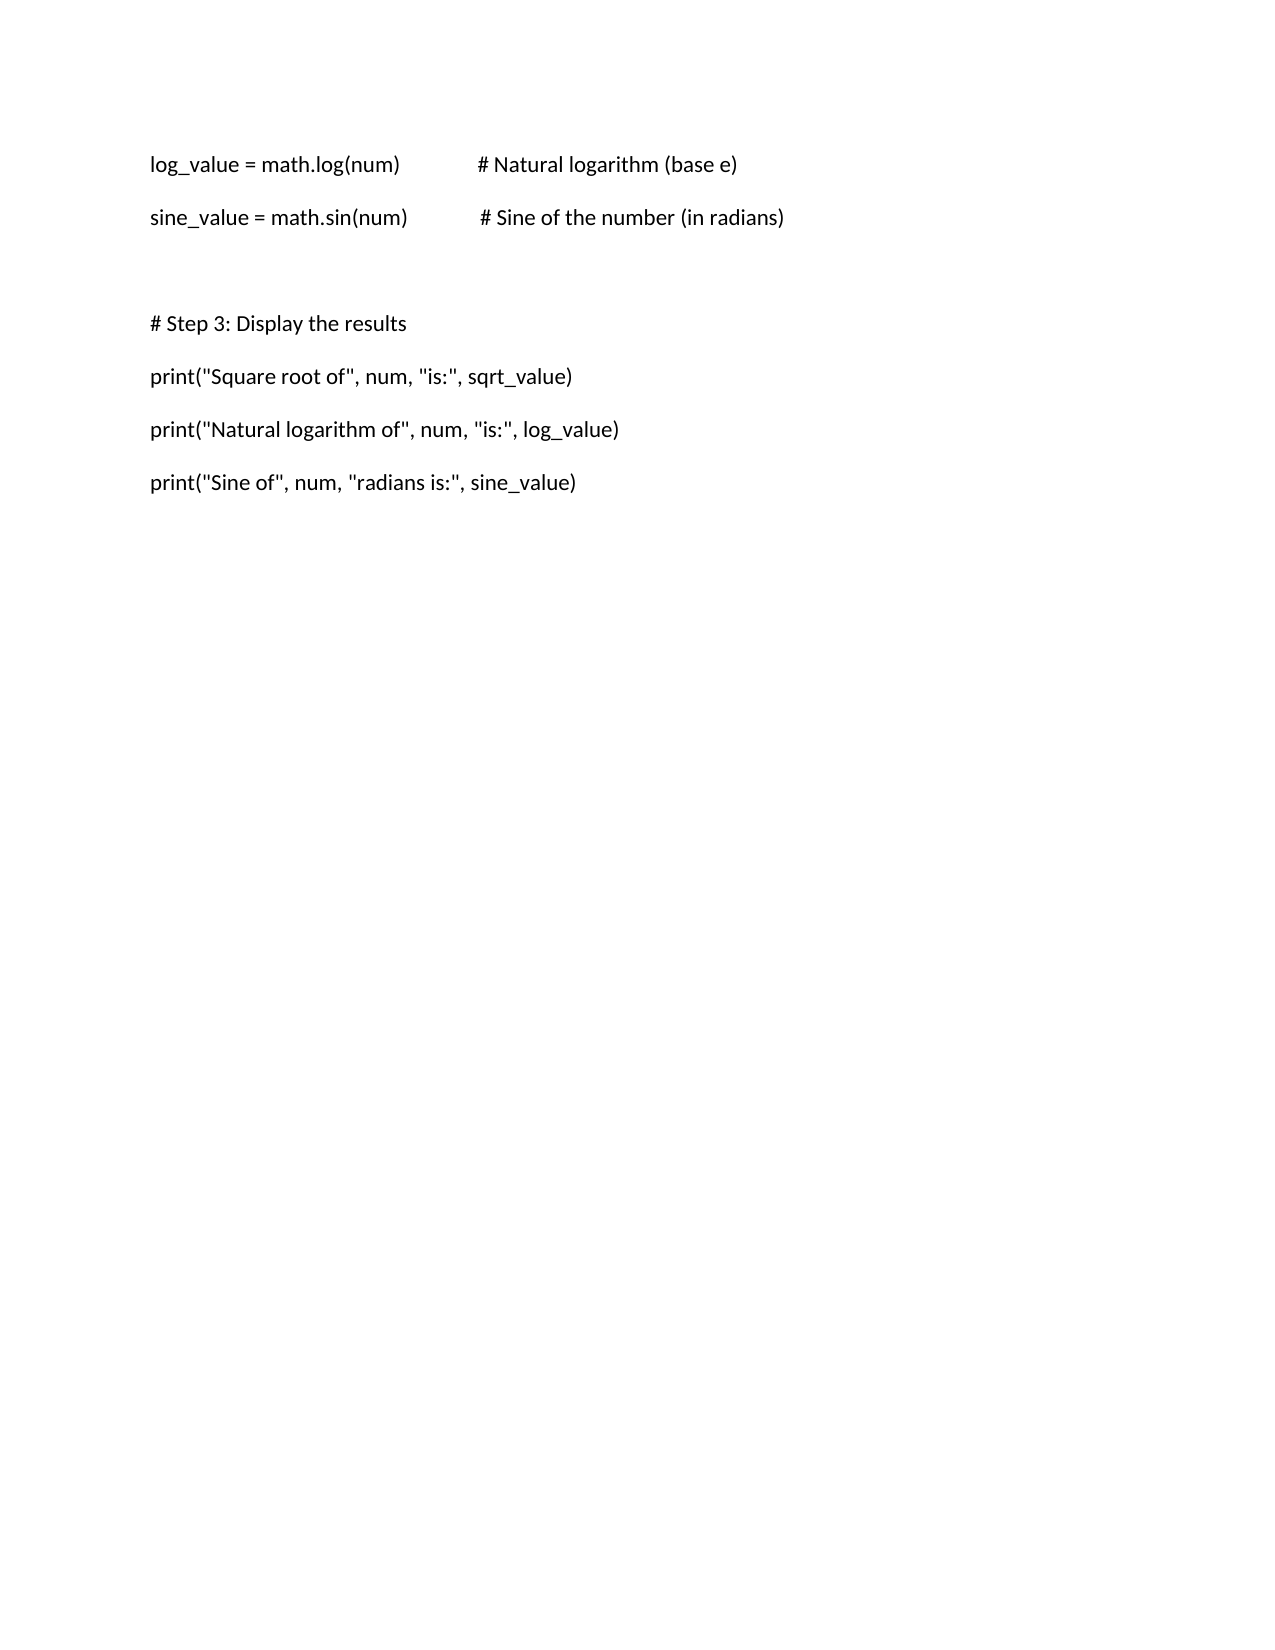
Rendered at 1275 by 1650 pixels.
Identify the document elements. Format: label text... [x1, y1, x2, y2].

text print("Natural logarithm of", num, "is:", log_value) [150, 415, 1125, 443]
text print("Sine of", num, "radians is:", sine_value) [150, 468, 1125, 496]
text print("Square root of", num, "is:", sqrt_value) [150, 362, 1125, 390]
text log_value = math.log(num) # Natural logarithm (base e) [150, 150, 1125, 178]
text sine_value = math.sin(num) # Sine of the number (in radians) [150, 203, 1125, 231]
text # Step 3: Display the results [150, 309, 1125, 337]
